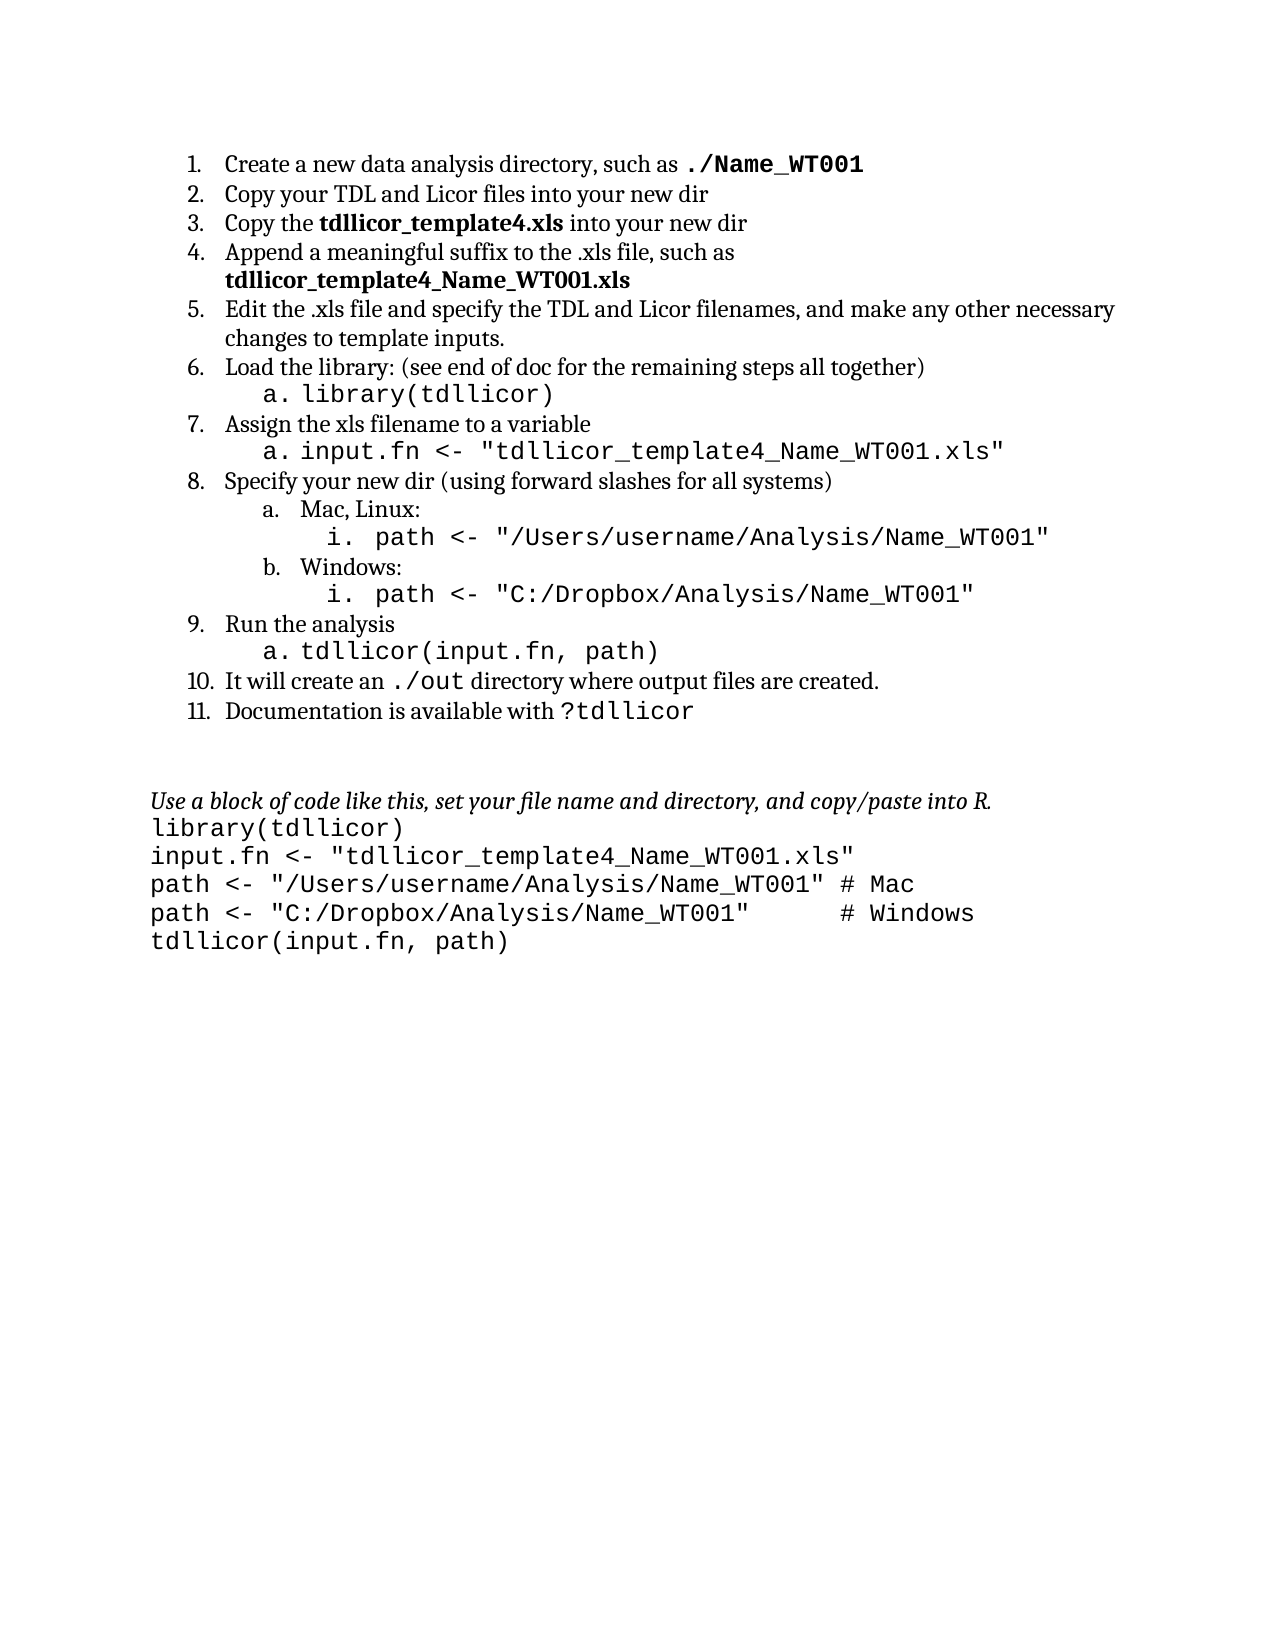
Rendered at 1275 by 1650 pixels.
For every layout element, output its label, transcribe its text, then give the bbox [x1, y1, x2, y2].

list Append a meaningful suffix to the .xls file, such as tdllicor_template4_Name_WT001.xls [187, 237, 1125, 295]
list Edit the .xls file and specify the TDL and Licor filenames, and make any other necessary changes to template inputs. [187, 295, 1125, 352]
list tdllicor(input.fn, path) [262, 638, 1125, 667]
text tdllicor(input.fn, path) [150, 929, 1125, 957]
list library(tdllicor) [262, 381, 1125, 409]
list path <- "C:/Dropbox/Analysis/Name_WT001" [356, 581, 1125, 609]
list Run the analysis [187, 609, 1125, 638]
list Copy your TDL and Licor files into your new dir [187, 180, 1125, 209]
text library(tdllicor) [150, 815, 1125, 844]
list It will create an ./out directory where output files are created. [187, 667, 1125, 697]
list Mac, Linux: [262, 495, 1125, 524]
list Assign the xls filename to a variable [187, 409, 1125, 438]
text Use a block of code like this, set your file name and directory, and copy/paste into R. [150, 787, 1125, 815]
text input.fn <- "tdllicor_template4_Name_WT001.xls" [150, 844, 1125, 872]
list Specify your new dir (using forward slashes for all systems) [187, 467, 1125, 495]
list Documentation is available with ?tdllicor [187, 697, 1125, 727]
list input.fn <- "tdllicor_template4_Name_WT001.xls" [262, 438, 1125, 467]
list Create a new data analysis directory, such as ./Name_WT001 [187, 150, 1125, 180]
list Copy the tdllicor_template4.xls into your new dir [187, 209, 1125, 237]
text path <- "C:/Dropbox/Analysis/Name_WT001" # Windows [150, 900, 1125, 929]
text path <- "/Users/username/Analysis/Name_WT001" # Mac [150, 872, 1125, 900]
list Load the library: (see end of doc for the remaining steps all together) [187, 352, 1125, 381]
list path <- "/Users/username/Analysis/Name_WT001" [356, 524, 1125, 552]
list Windows: [262, 552, 1125, 581]
